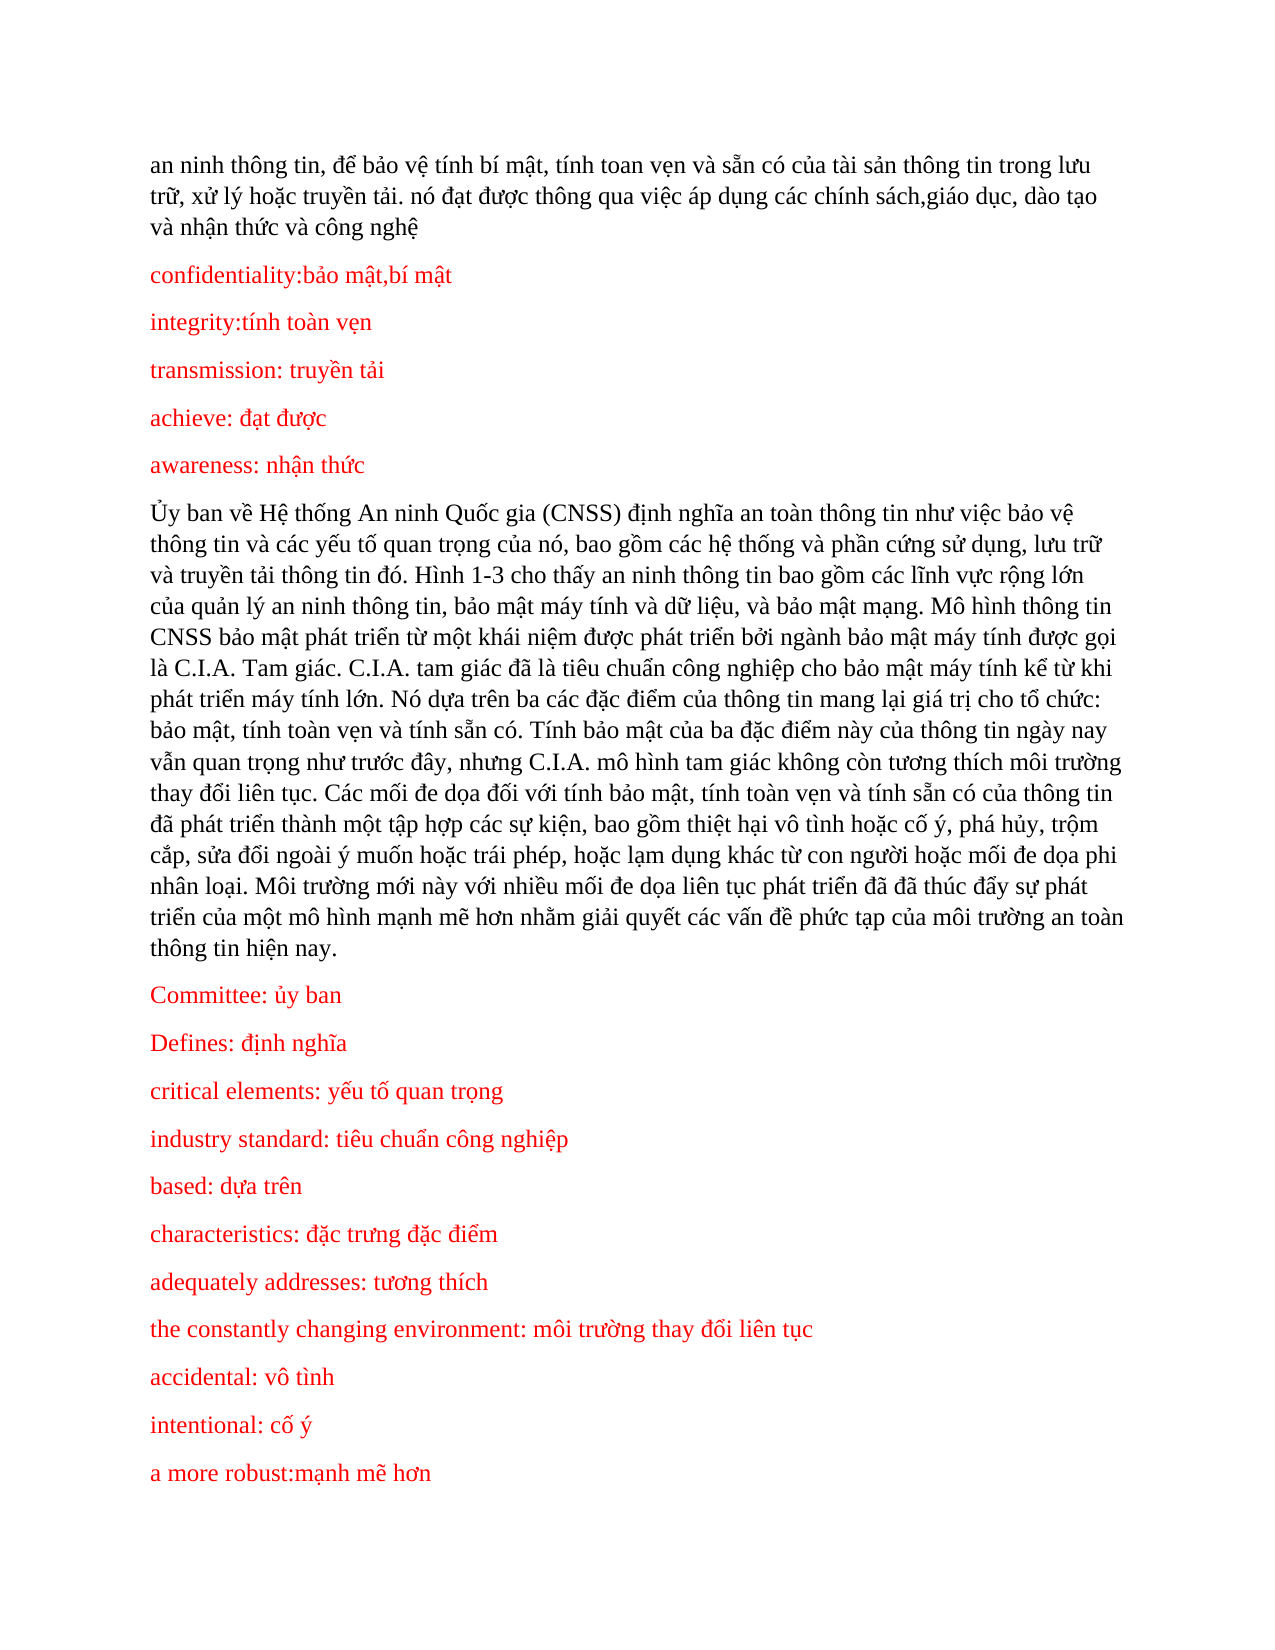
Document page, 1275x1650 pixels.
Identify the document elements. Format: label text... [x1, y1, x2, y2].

text based: dựa trên [150, 1171, 1125, 1200]
text Ủy ban về Hệ thống An ninh Quốc gia (CNSS) định nghĩa an toàn thông tin như việc bảo vệ thông tin và các yếu tố quan trọng của nó, bao gồm các hệ thống và phần cứng sử dụng, lưu trữ và truyền tải thông tin đó. Hình 1-3 cho thấy an ninh thông tin bao gồm các lĩnh vực rộng lớn của quản lý an ninh thông tin, bảo mật máy tính và dữ liệu, và bảo mật mạng. Mô hình thông tin CNSS bảo mật phát triển từ một khái niệm được phát triển bởi ngành bảo mật máy tính được gọi là C.I.A. Tam giác. C.I.A. tam giác đã là tiêu chuẩn công nghiệp cho bảo mật máy tính kể từ khi phát triển máy tính lớn. Nó dựa trên ba các đặc điểm của thông tin mang lại giá trị cho tổ chức: bảo mật, tính toàn vẹn và tính sẵn có. Tính bảo mật của ba đặc điểm này của thông tin ngày nay vẫn quan trọng như trước đây, nhưng C.I.A. mô hình tam giác không còn tương thích môi trường thay đổi liên tục. Các mối đe dọa đối với tính bảo mật, tính toàn vẹn và tính sẵn có của thông tin đã phát triển thành một tập hợp các sự kiện, bao gồm thiệt hại vô tình hoặc cố ý, phá hủy, trộm cắp, sửa đổi ngoài ý muốn hoặc trái phép, hoặc lạm dụng khác từ con người hoặc mối đe dọa phi nhân loại. Môi trường mới này với nhiều mối đe dọa liên tục phát triển đã đã thúc đẩy sự phát triển của một mô hình mạnh mẽ hơn nhằm giải quyết các vấn đề phức tạp của môi trường an toàn thông tin hiện nay. [150, 498, 1125, 962]
text adequately addresses: tương thích [150, 1267, 1125, 1296]
text critical elements: yếu tố quan trọng [150, 1076, 1125, 1105]
text characteristics: đặc trưng đặc điểm [150, 1219, 1125, 1248]
text a more robust:mạnh mẽ hơn [150, 1458, 1125, 1486]
text the constantly changing environment: môi trường thay đổi liên tục [150, 1314, 1125, 1343]
text accidental: vô tình [150, 1362, 1125, 1391]
text intentional: cố ý [150, 1410, 1125, 1439]
text an ninh thông tin, để bảo vệ tính bí mật, tính toan vẹn và sẵn có của tài sản thông tin trong lưu trữ, xử lý hoặc truyền tải. nó đạt được thông qua việc áp dụng các chính sách,giáo dục, dào tạo và nhận thức và công nghệ [150, 150, 1125, 241]
text industry standard: tiêu chuẩn công nghiệp [150, 1124, 1125, 1152]
text confidentiality:bảo mật,bí mật [150, 260, 1125, 288]
text Defines: định nghĩa [150, 1028, 1125, 1057]
text awareness: nhận thức [150, 451, 1125, 479]
text transmission: truyền tải [150, 355, 1125, 384]
text Committee: ủy ban [150, 981, 1125, 1009]
text integrity:tính toàn vẹn [150, 307, 1125, 336]
text achieve: đạt được [150, 403, 1125, 432]
